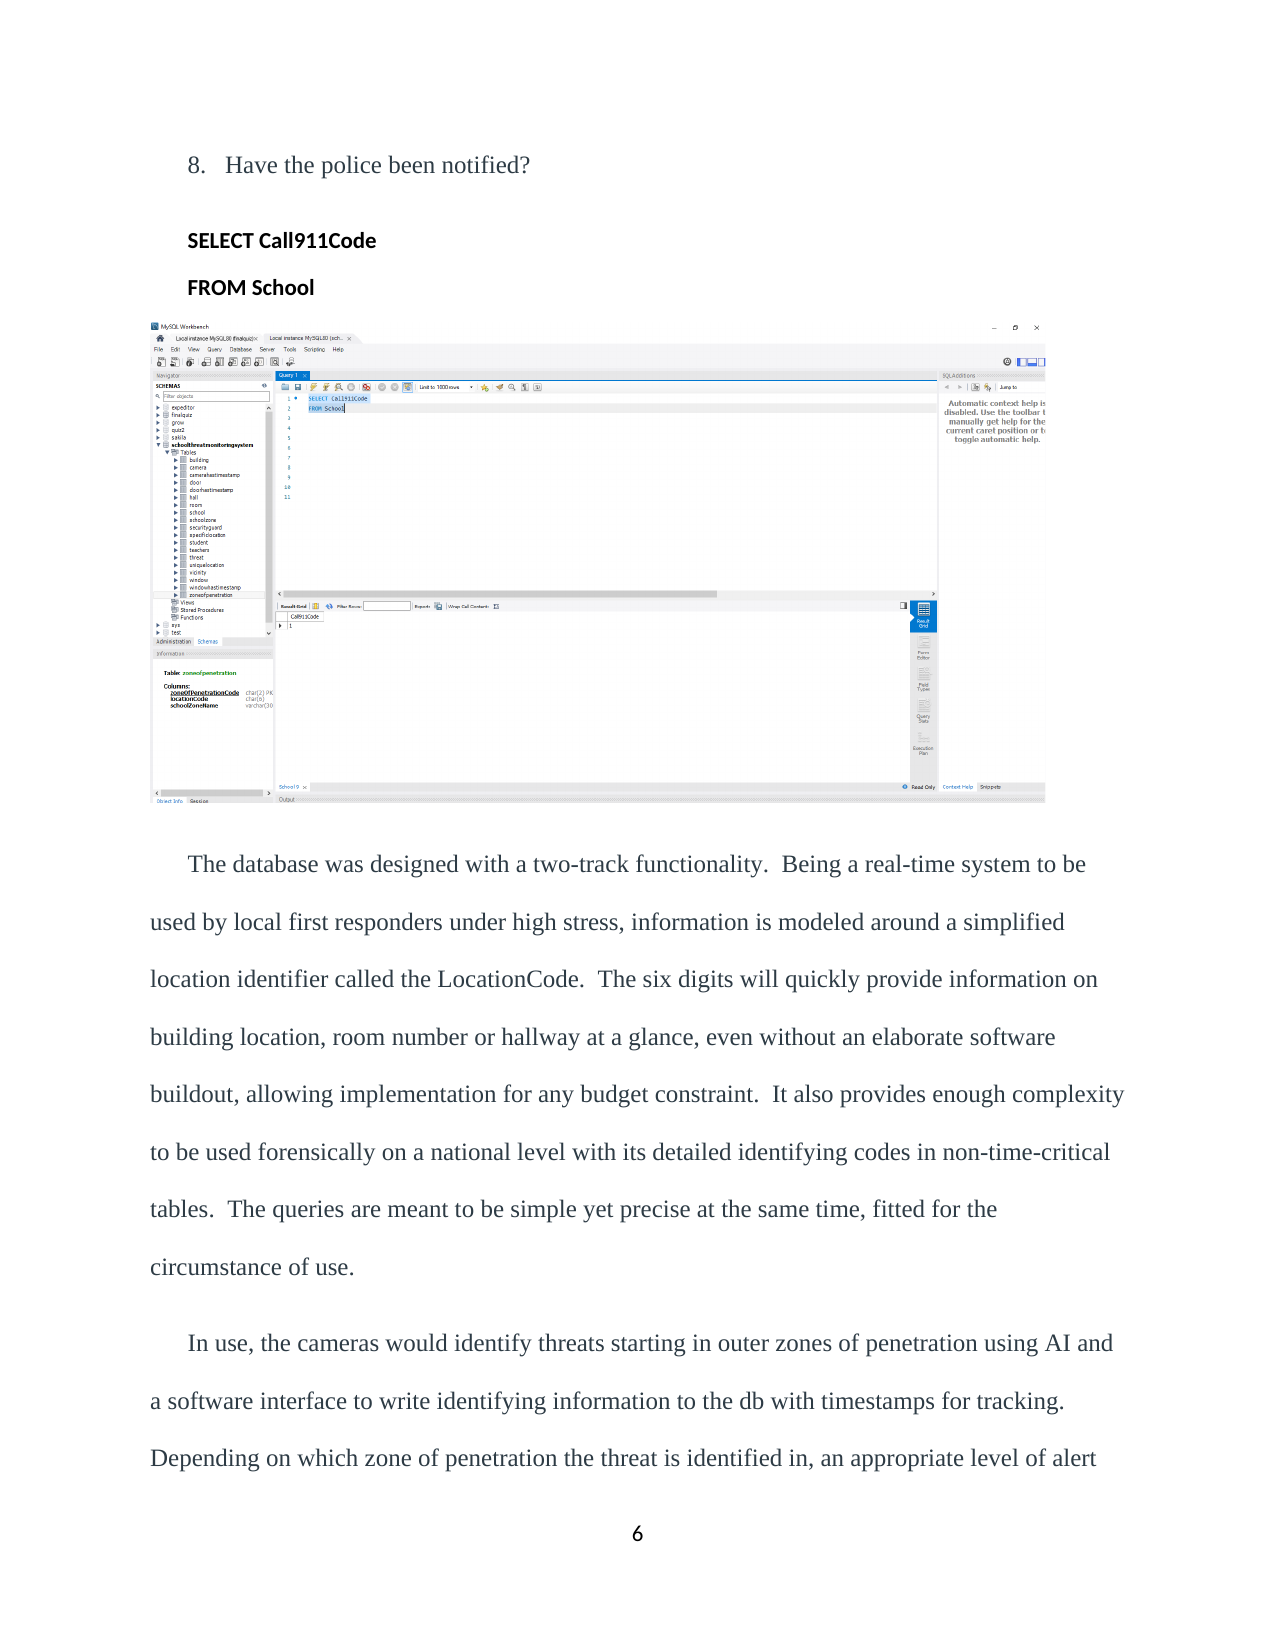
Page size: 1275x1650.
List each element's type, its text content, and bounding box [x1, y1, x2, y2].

text FROM School [187, 273, 1125, 301]
list Have the police been notified? [187, 150, 1125, 179]
text SELECT Call911Code [187, 226, 1125, 254]
picture [150, 322, 1046, 803]
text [150, 1328, 1125, 1472]
text The database was designed with a two-track functionality. Being a real-time system to be used by local first responders under high stress, information is modeled around a simplified location identifier called the LocationCode. The six digits will quickly provide information on building location, room number or hallway at a glance, even without an elaborate software buildout, allowing implementation for any budget constraint. It also provides enough complexity to be used forensically on a national level with its detailed identifying codes in non-time-critical tables. The queries are meant to be simple yet precise at the same time, fitted for the circumstance of use. [150, 849, 1125, 1281]
